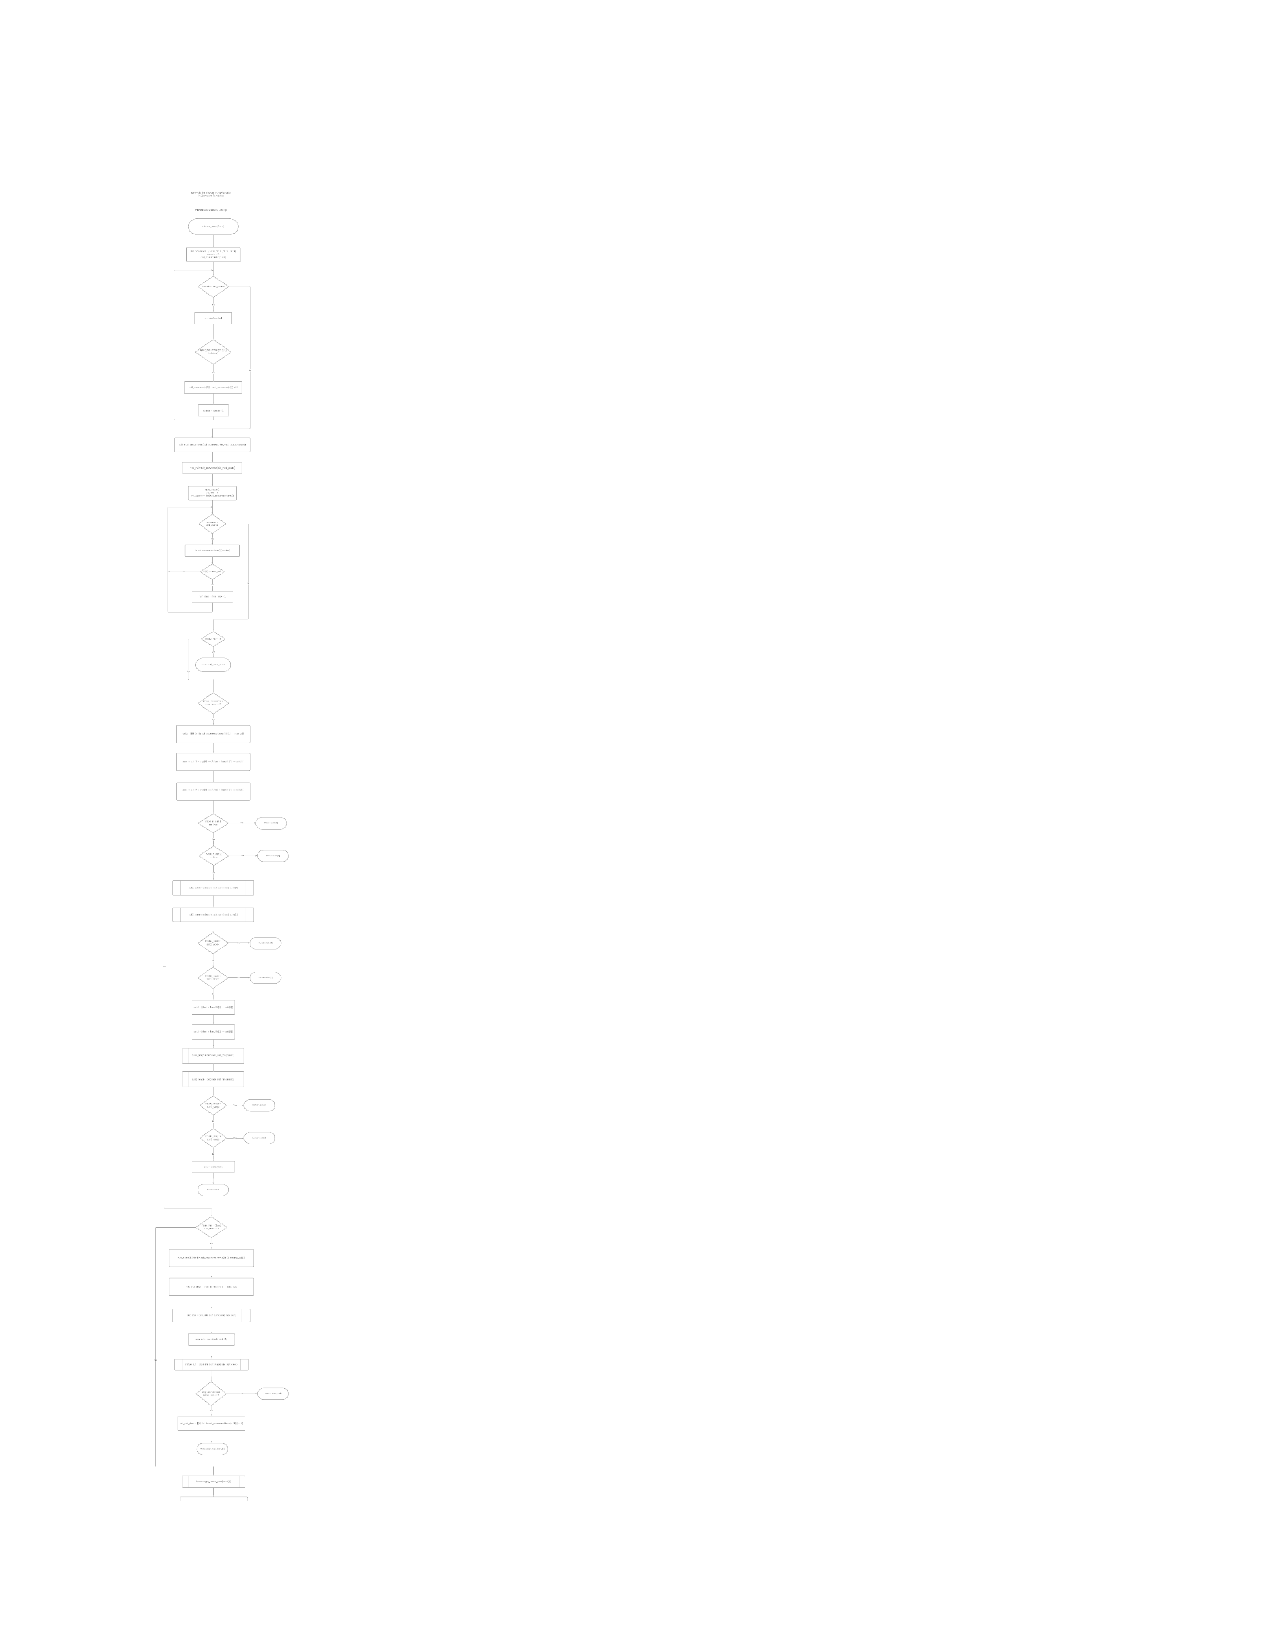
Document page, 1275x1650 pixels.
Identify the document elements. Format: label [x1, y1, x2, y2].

picture [150, 187, 292, 1501]
